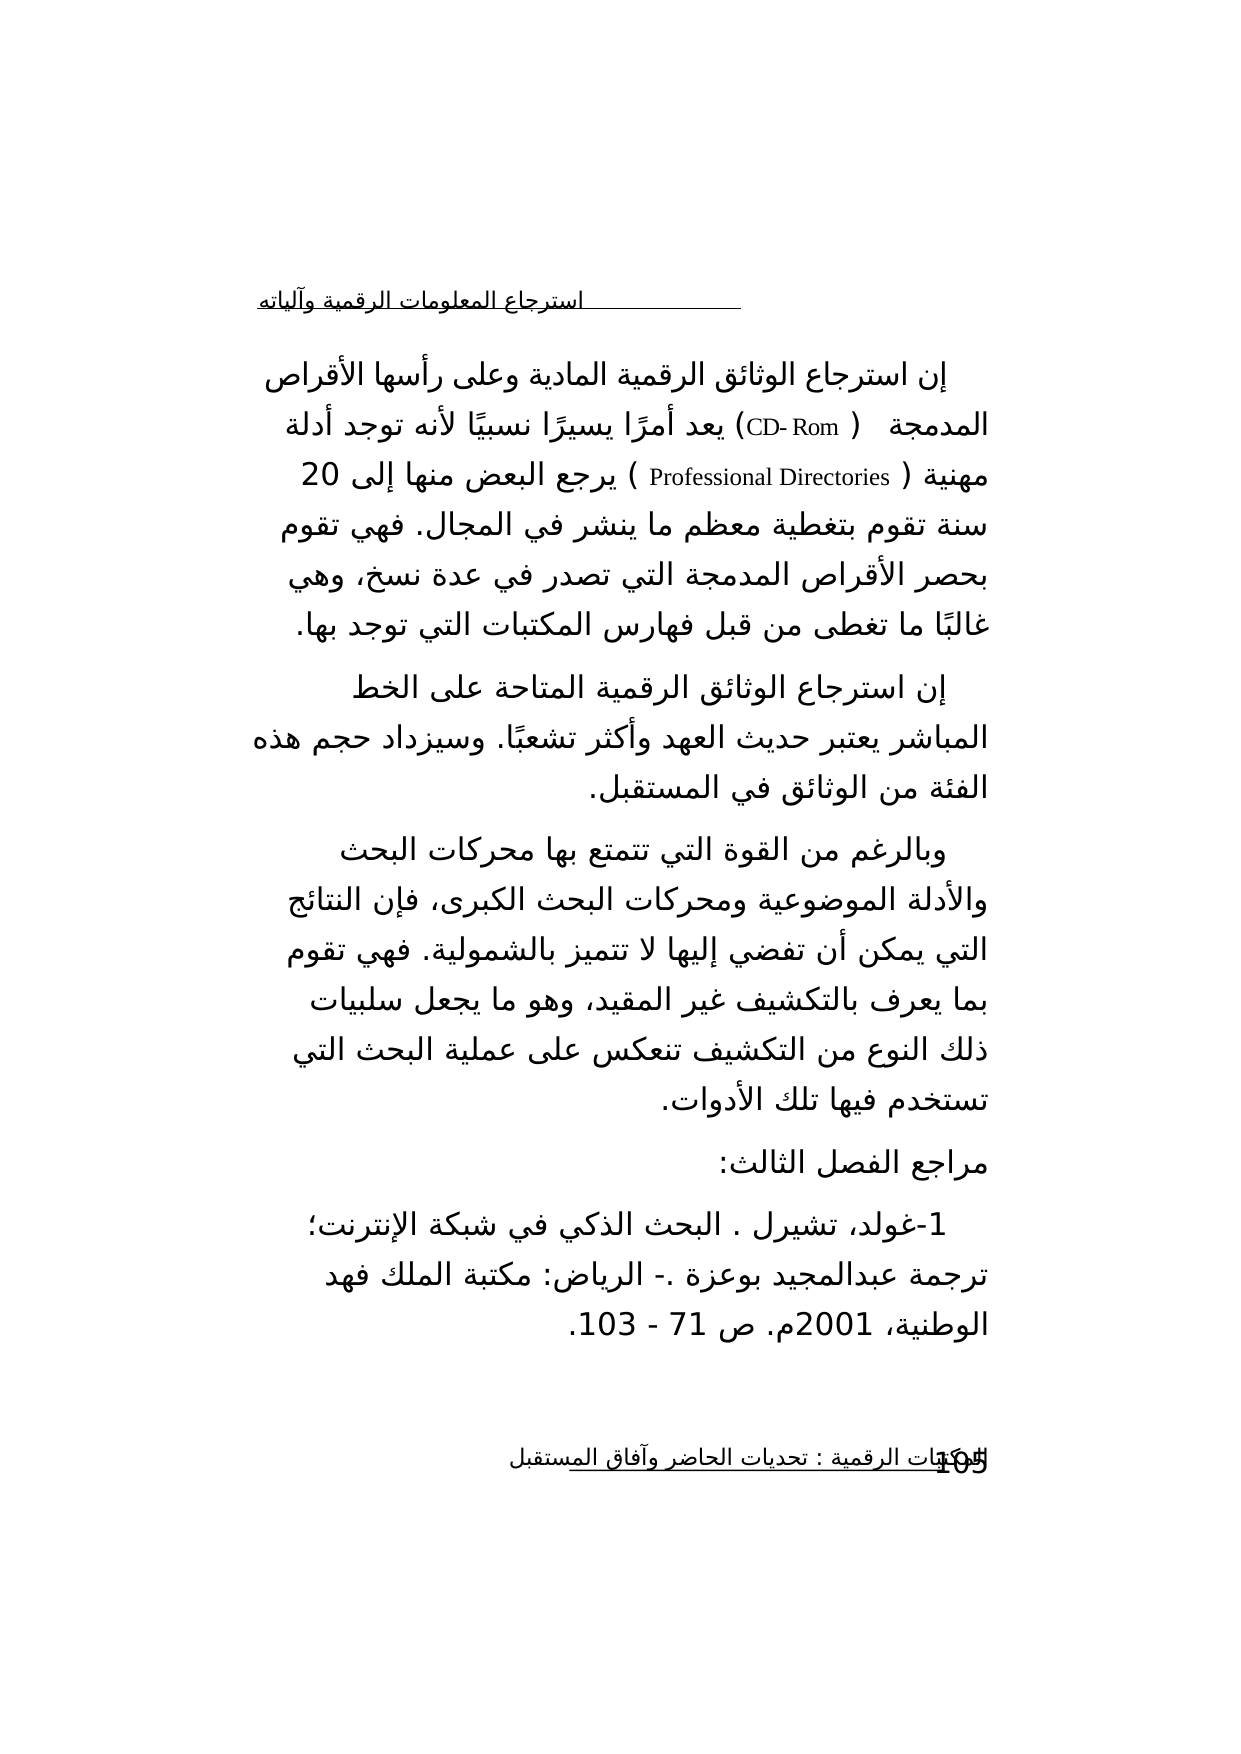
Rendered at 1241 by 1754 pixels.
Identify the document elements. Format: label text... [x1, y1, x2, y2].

text مراجع الفصل الثالث: [251, 1133, 989, 1183]
text وبالرغم من القوة التي تتمتع بها محركات البحث والأدلة الموضوعية ومحركات البحث الكبرى، فإن النتائج التي يمكن أن تفضي إليها لا تتميز بالشمولية. فهي تقوم بما يعرف بالتكشيف غير المقيد، وهو ما يجعل سلبيات ذلك النوع من التكشيف تنعكس على عملية البحث التي تستخدم فيها تلك الأدوات. [251, 821, 989, 1121]
text 1-غولد، تشيرل . البحث الذكي في شبكة الإنترنت؛ ترجمة عبدالمجيد بوعزة .- الرياض: مكتبة الملك فهد الوطنية، 2001م. ص 71 - 103. [251, 1196, 989, 1346]
text إن استرجاع الوثائق الرقمية المادية وعلى رأسها الأقراص المدمجة ( CD- Rom) يعد أمرًا يسيرًا نسبيًا لأنه توجد أدلة مهنية ( Professional Directories ) يرجع البعض منها إلى 20 سنة تقوم بتغطية معظم ما ينشر في المجال. فهي تقوم بحصر الأقراص المدمجة التي تصدر في عدة نسخ، وهي غالبًا ما تغطى من قبل فهارس المكتبات التي توجد بها. [251, 346, 989, 646]
text إن استرجاع الوثائق الرقمية المتاحة على الخط المباشر يعتبر حديث العهد وأكثر تشعبًا. وسيزداد حجم هذه الفئة من الوثائق في المستقبل. [251, 658, 989, 808]
